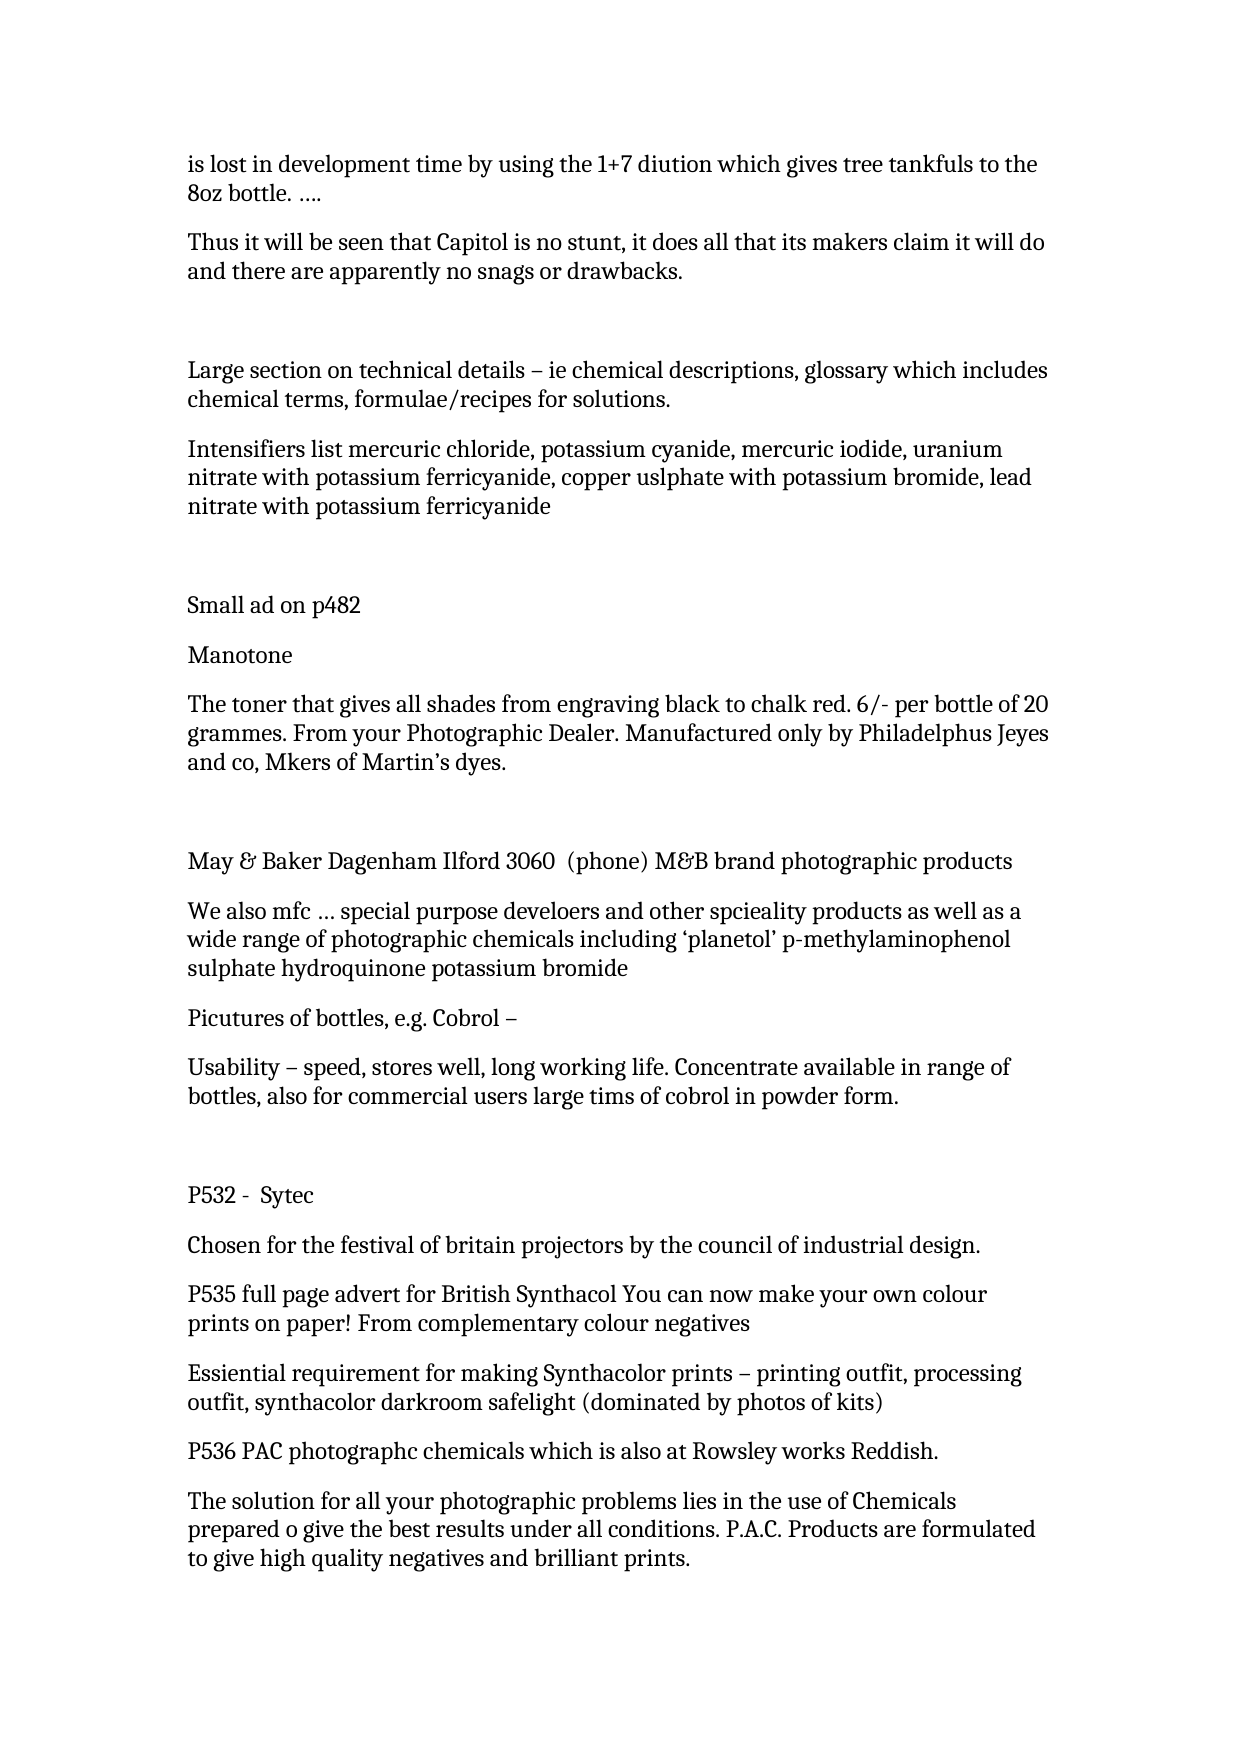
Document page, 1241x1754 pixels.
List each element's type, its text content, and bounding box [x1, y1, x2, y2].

text Large section on technical details – ie chemical descriptions, glossary which includes chemical terms, formulae/recipes for solutions. [187, 356, 1053, 414]
text The solution for all your photographic problems lies in the use of Chemicals prepared o give the best results under all conditions. P.A.C. Products are formulated to give high quality negatives and brilliant prints. [187, 1487, 1053, 1573]
text We also mfc … special purpose develoers and other spcieality products as well as a wide range of photographic chemicals including ‘planetol’ p-methylaminophenol sulphate hydroquinone potassium bromide [187, 897, 1053, 983]
text May & Baker Dagenham Ilford 3060 (phone) M&B brand photographic products [187, 847, 1053, 876]
text Essiential requirement for making Synthacolor prints – printing outfit, processing outfit, synthacolor darkroom safelight (dominated by photos of kits) [187, 1359, 1053, 1416]
text The toner that gives all shades from engraving black to chalk red. 6/- per bottle of 20 grammes. From your Photographic Dealer. Manufactured only by Philadelphus Jeyes and co, Mkers of Martin’s dyes. [187, 690, 1053, 777]
text Picutures of bottles, e.g. Cobrol – [187, 1004, 1053, 1032]
text P535 full page advert for British Synthacol You can now make your own colour prints on paper! From complementary colour negatives [187, 1280, 1053, 1338]
text Intensifiers list mercuric chloride, potassium cyanide, mercuric iodide, uranium nitrate with potassium ferricyanide, copper uslphate with potassium bromide, lead nitrate with potassium ferricyanide [187, 434, 1053, 521]
text P532 - Sytec [187, 1181, 1053, 1210]
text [187, 150, 1053, 207]
text Chosen for the festival of britain projectors by the council of industrial design. [187, 1231, 1053, 1259]
text Small ad on p482 [187, 591, 1053, 620]
text Manotone [187, 641, 1053, 669]
text P536 PAC photographc chemicals which is also at Rowsley works Reddish. [187, 1437, 1053, 1466]
text Thus it will be seen that Capitol is no stunt, it does all that its makers claim it will do and there are apparently no snags or drawbacks. [187, 228, 1053, 286]
text Usability – speed, stores well, long working life. Concentrate available in range of bottles, also for commercial users large tims of cobrol in powder form. [187, 1053, 1053, 1111]
